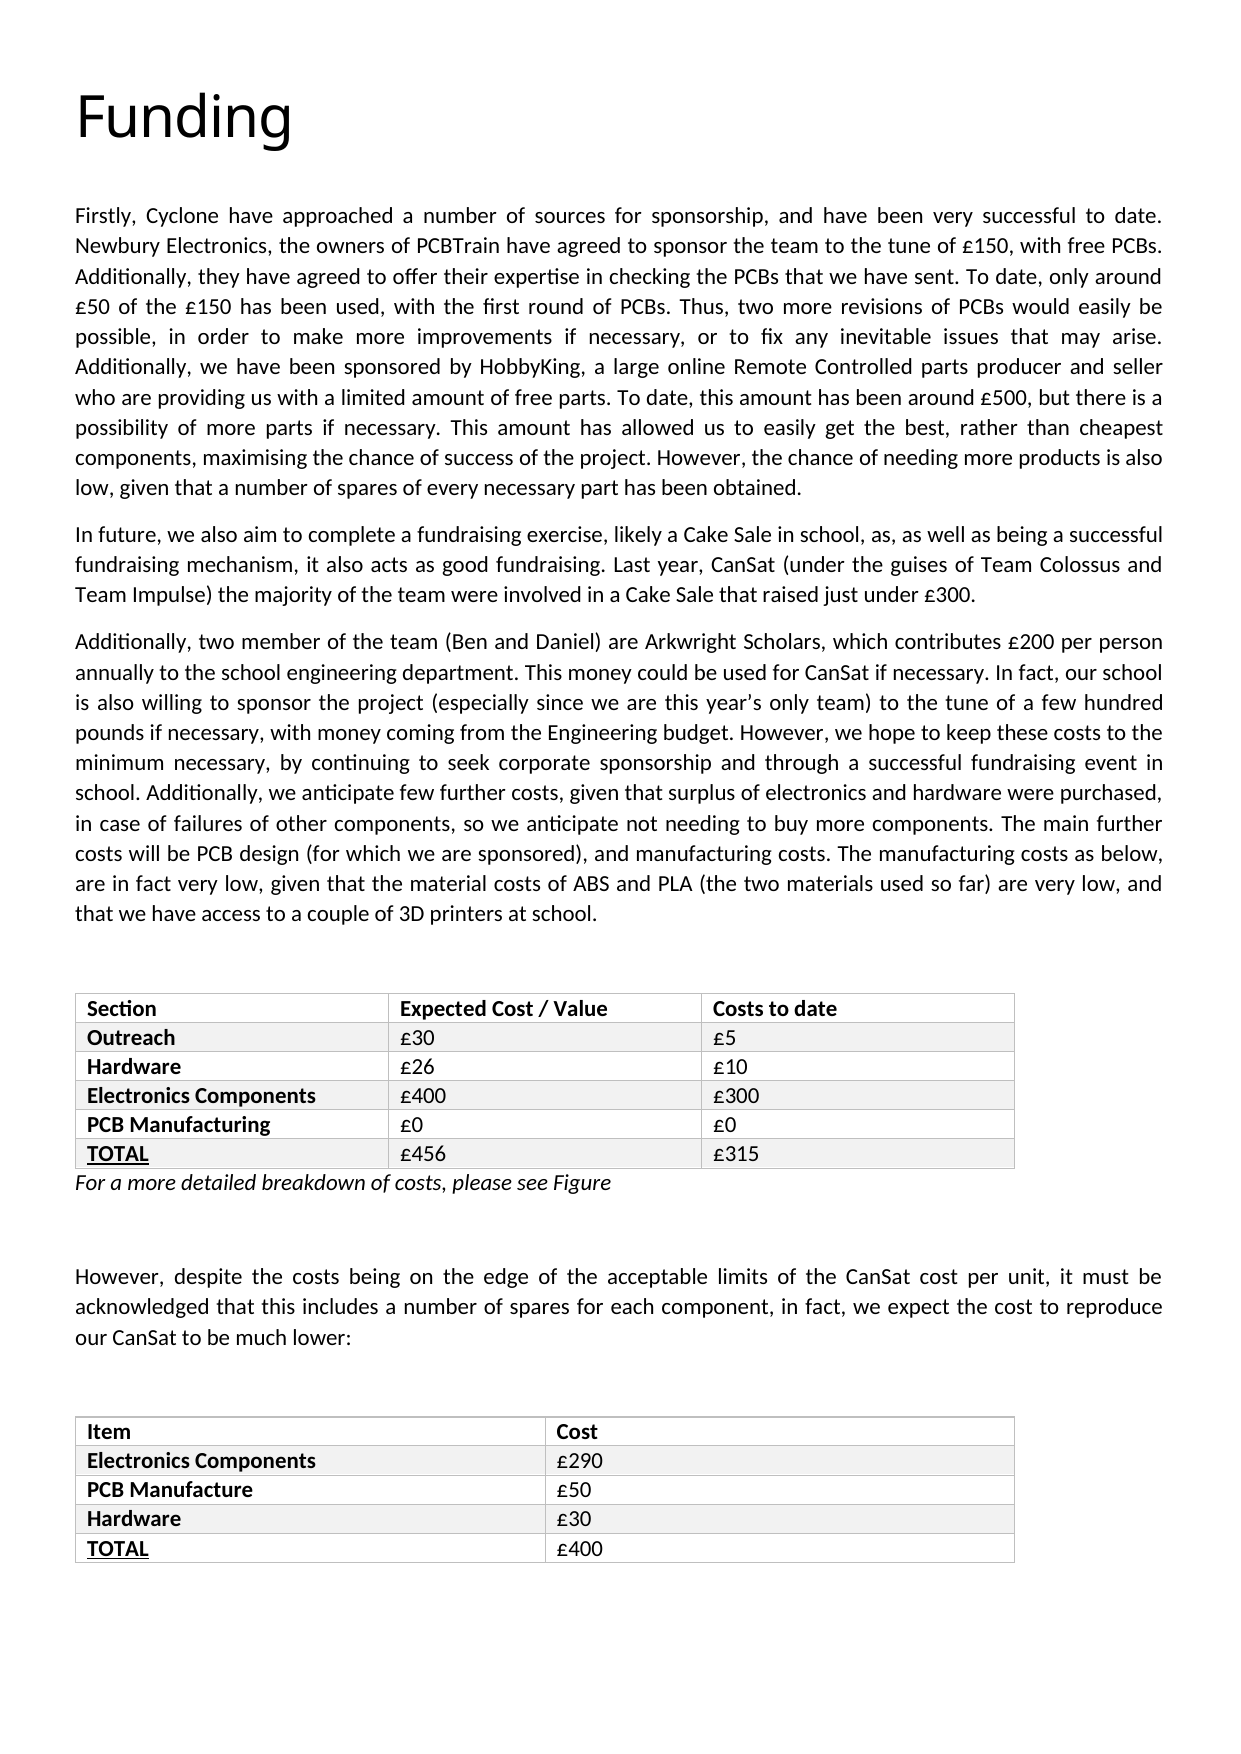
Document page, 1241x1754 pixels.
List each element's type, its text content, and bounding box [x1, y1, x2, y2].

table_cell £26 [389, 1052, 701, 1080]
text Firstly, Cyclone have approached a number of sources for sponsorship, and have been very successful to date. Newbury Electronics, the owners of PCBTrain have agreed to sponsor the team to the tune of £150, with free PCBs. Additionally, they have agreed to offer their expertise in checking the PCBs that we have sent. To date, only around £50 of the £150 has been used, with the first round of PCBs. Thus, two more revisions of PCBs would easily be possible, in order to make more improvements if necessary, or to fix any inevitable issues that may arise. Additionally, we have been sponsored by HobbyKing, a large online Remote Controlled parts producer and seller who are providing us with a limited amount of free parts. To date, this amount has been around £500, but there is a possibility of more parts if necessary. This amount has allowed us to easily get the best, rather than cheapest components, maximising the chance of success of the project. However, the chance of needing more products is also low, given that a number of spares of every necessary part has been obtained. [75, 201, 1165, 501]
table_cell £10 [702, 1052, 1014, 1080]
table_cell Electronics Components [76, 1446, 545, 1474]
table_cell TOTAL [76, 1139, 388, 1167]
table_header Costs to date [702, 994, 1014, 1022]
table_cell £30 [389, 1023, 701, 1051]
table_header Cost [546, 1418, 1014, 1445]
table_cell £0 [389, 1110, 701, 1138]
title Funding [75, 75, 1165, 154]
text However, despite the costs being on the edge of the acceptable limits of the CanSat cost per unit, it must be acknowledged that this includes a number of spares for each component, in fact, we expect the cost to reproduce our CanSat to be much lower: [75, 1262, 1165, 1351]
table_cell £30 [546, 1505, 1014, 1533]
table_header Expected Cost / Value [389, 994, 701, 1022]
table_cell £0 [702, 1110, 1014, 1138]
table_cell PCB Manufacturing [76, 1110, 388, 1138]
table_cell £315 [702, 1139, 1014, 1167]
table_cell £290 [546, 1446, 1014, 1474]
table_header Item [76, 1418, 545, 1445]
table_cell Hardware [76, 1505, 545, 1533]
text Additionally, two member of the team (Ben and Daniel) are Arkwright Scholars, which contributes £200 per person annually to the school engineering department. This money could be used for CanSat if necessary. In fact, our school is also willing to sponsor the project (especially since we are this year’s only team) to the tune of a few hundred pounds if necessary, with money coming from the Engineering budget. However, we hope to keep these costs to the minimum necessary, by continuing to seek corporate sponsorship and through a successful fundraising event in school. Additionally, we anticipate few further costs, given that surplus of electronics and hardware were purchased, in case of failures of other components, so we anticipate not needing to buy more components. The main further costs will be PCB design (for which we are sponsored), and manufacturing costs. The manufacturing costs as below, are in fact very low, given that the material costs of ABS and PLA (the two materials used so far) are very low, and that we have access to a couple of 3D printers at school. [75, 627, 1165, 927]
text In future, we also aim to complete a fundraising exercise, likely a Cake Sale in school, as, as well as being a successful fundraising mechanism, it also acts as good fundraising. Last year, CanSat (under the guises of Team Colossus and Team Impulse) the majority of the team were involved in a Cake Sale that raised just under £300. [75, 520, 1165, 608]
text For a more detailed breakdown of costs, please see Figure [75, 1168, 1165, 1196]
table_cell Hardware [76, 1052, 388, 1080]
table_cell £50 [546, 1476, 1014, 1503]
table_cell £400 [546, 1534, 1014, 1562]
table_header Section [76, 994, 388, 1022]
table_cell £456 [389, 1139, 701, 1167]
table_cell Electronics Components [76, 1081, 388, 1109]
table_cell £5 [702, 1023, 1014, 1051]
table_cell £300 [702, 1081, 1014, 1109]
table_cell £400 [389, 1081, 701, 1109]
table_cell Outreach [76, 1023, 388, 1051]
table_cell PCB Manufacture [76, 1476, 545, 1503]
table_cell TOTAL [76, 1534, 545, 1562]
